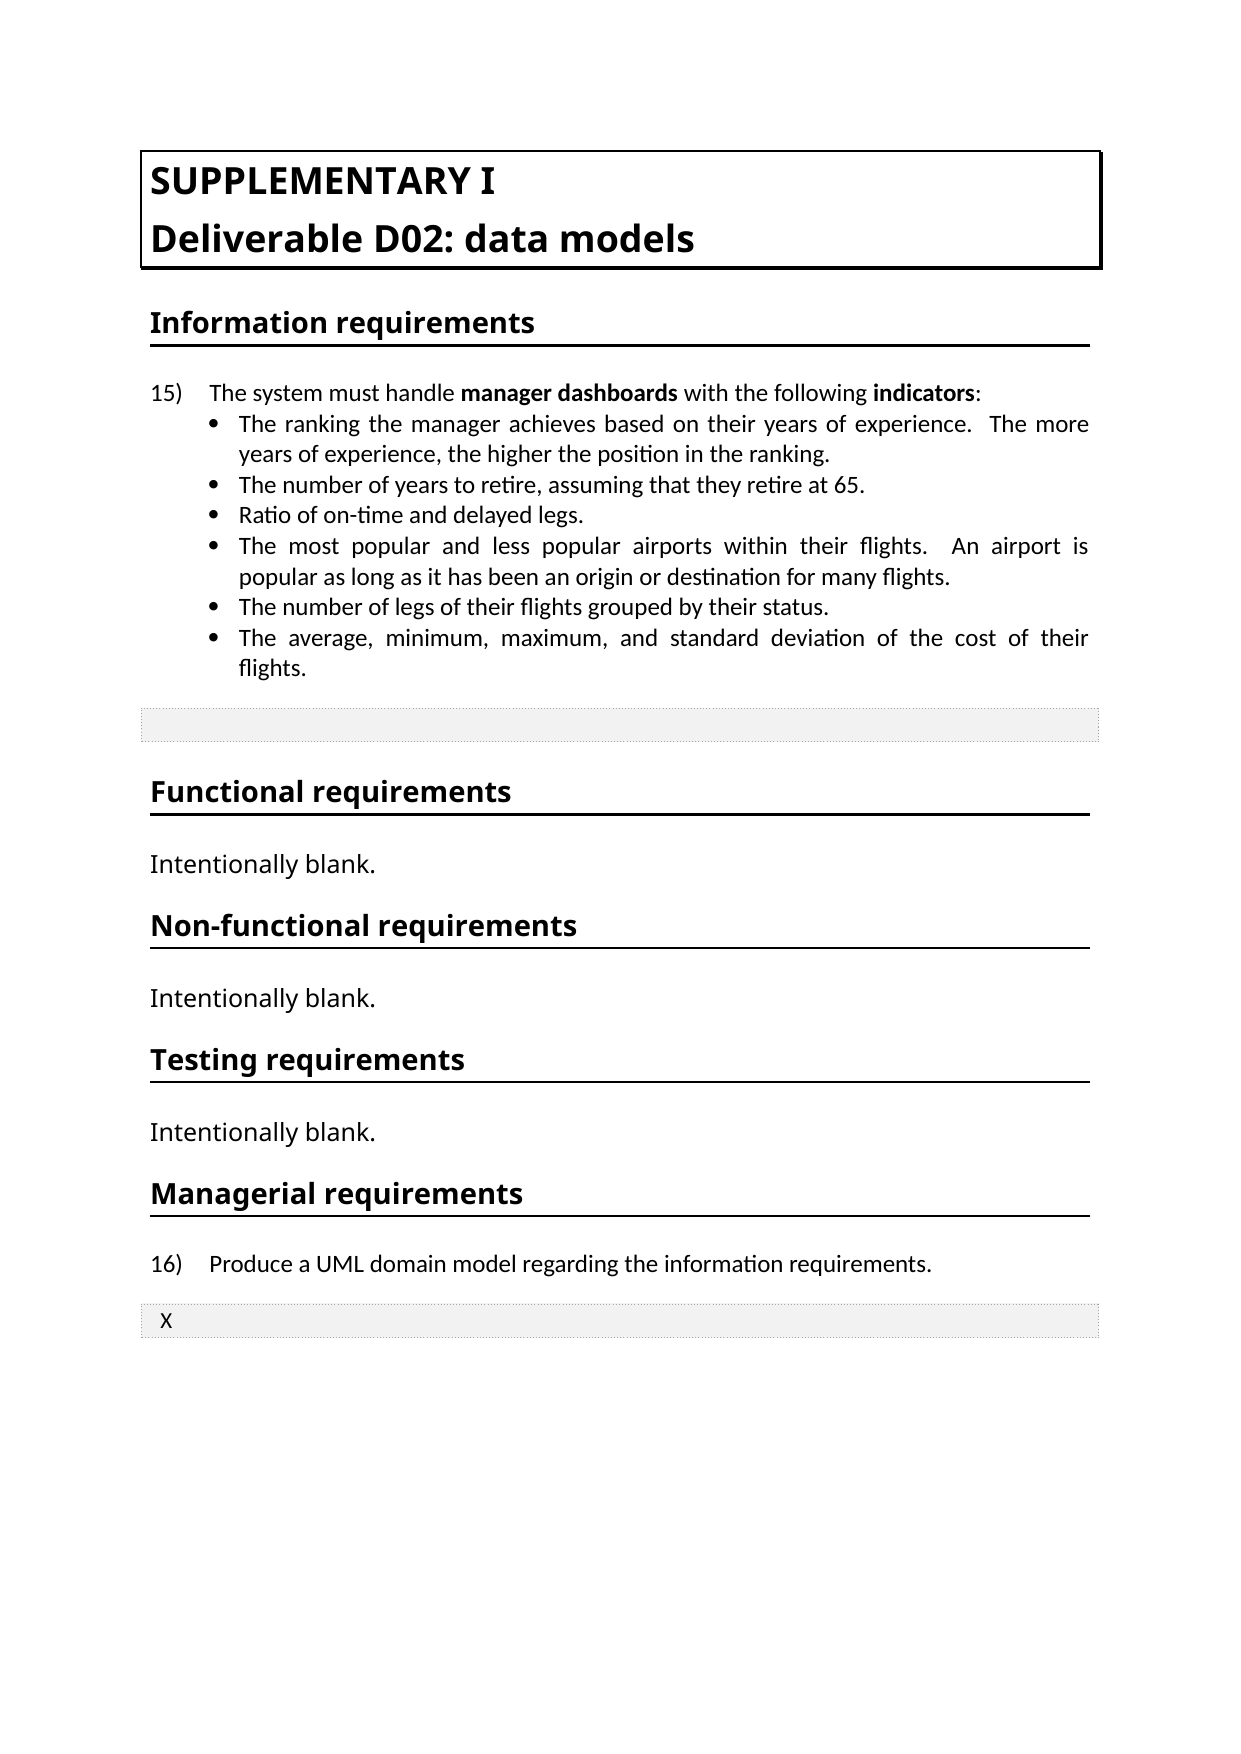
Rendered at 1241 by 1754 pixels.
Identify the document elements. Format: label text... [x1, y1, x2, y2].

text The average, minimum, maximum, and standard deviation of the cost of their flights. [209, 622, 1090, 683]
text Ratio of on-time and delayed legs. [209, 499, 1090, 530]
text The system must handle manager dashboards with the following indicators: [150, 377, 1090, 408]
text The number of legs of their flights grouped by their status. [209, 591, 1090, 622]
subtitle Managerial requirements [150, 1173, 1090, 1215]
subtitle Functional requirements [150, 772, 1090, 813]
text Produce a UML domain model regarding the information requirements. [150, 1248, 1090, 1278]
subtitle Non-functional requirements [150, 906, 1090, 947]
text The number of years to retire, assuming that they retire at 65. [209, 469, 1090, 499]
subtitle Information requirements [150, 303, 1090, 344]
text The most popular and less popular airports within their flights. An airport is popular as long as it has been an origin or destination for many flights. [209, 530, 1090, 591]
subtitle Testing requirements [150, 1039, 1090, 1081]
text Intentionally blank. [150, 980, 1090, 1014]
text The ranking the manager achieves based on their years of experience. The more years of experience, the higher the position in the ranking. [209, 408, 1090, 469]
text Intentionally blank. [150, 1114, 1090, 1148]
subtitle SUPPLEMENTARY I Deliverable D02: data models [142, 152, 1099, 266]
text Intentionally blank. [150, 846, 1090, 881]
